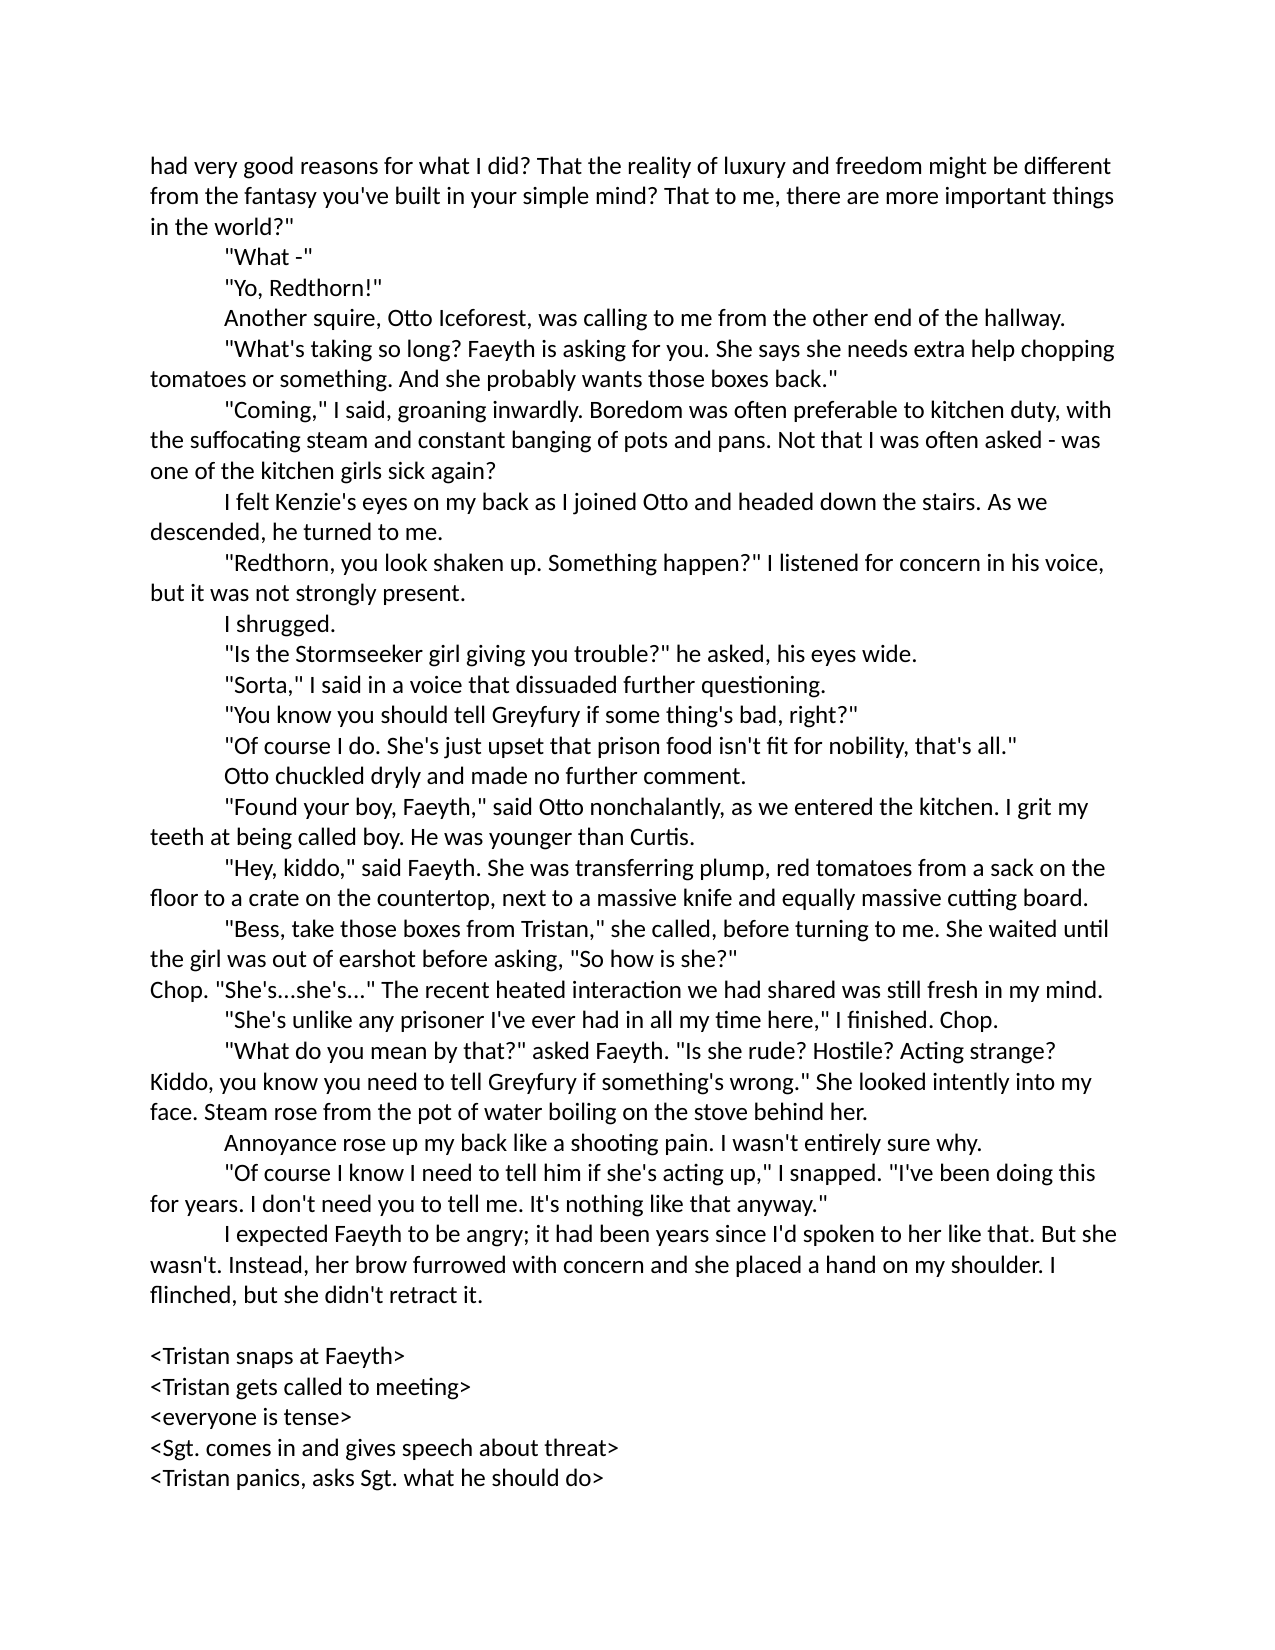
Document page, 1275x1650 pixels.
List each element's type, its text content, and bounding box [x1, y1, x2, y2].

text Annoyance rose up my back like a shooting pain. I wasn't entirely sure why. [150, 1127, 1125, 1157]
text <everyone is tense> [150, 1401, 1125, 1432]
text "Of course I know I need to tell him if she's acting up," I snapped. "I've been doing this for years. I don't need you to tell me. It's nothing like that anyway." [150, 1157, 1125, 1218]
text <Tristan snaps at Faeyth> [150, 1340, 1125, 1371]
text "What do you mean by that?" asked Faeyth. "Is she rude? Hostile? Acting strange? Kiddo, you know you need to tell Greyfury if something's wrong." She looked intently into my face. Steam rose from the pot of water boiling on the stove behind her. [150, 1035, 1125, 1127]
text <Sgt. comes in and gives speech about threat> [150, 1432, 1125, 1462]
text <Tristan gets called to meeting> [150, 1371, 1125, 1401]
text <Tristan panics, asks Sgt. what he should do> [150, 1462, 1125, 1493]
text I expected Faeyth to be angry; it had been years since I'd spoken to her like that. But she wasn't. Instead, her brow furrowed with concern and she placed a hand on my shoulder. I flinched, but she didn't retract it. [150, 1218, 1125, 1310]
